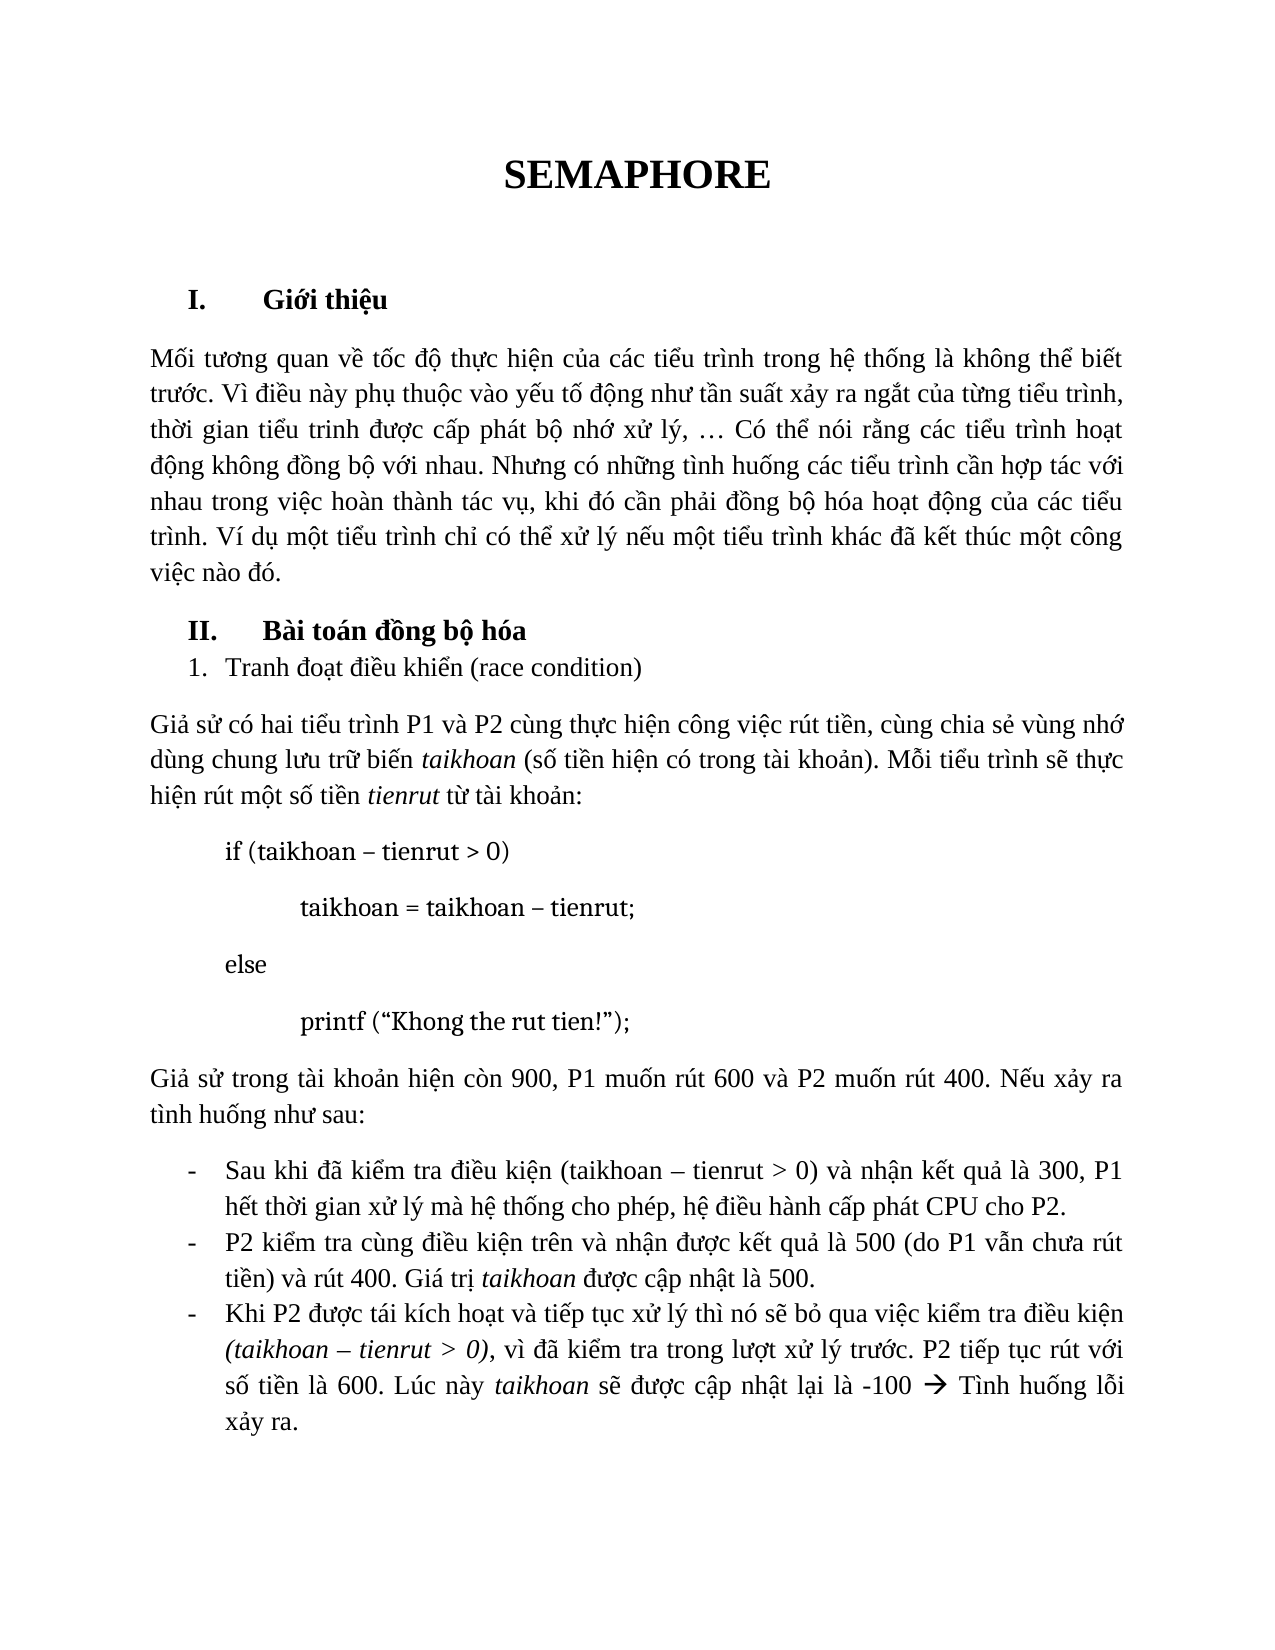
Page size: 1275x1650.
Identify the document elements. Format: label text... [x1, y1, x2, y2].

text SEMAPHORE [150, 150, 1125, 198]
list Tranh đoạt điều khiển (race condition) [187, 651, 1125, 682]
list Bài toán đồng bộ hóa [187, 613, 1125, 646]
text printf (“Khong the rut tien!”); [225, 1006, 1125, 1037]
text if (taikhoan – tienrut > 0) [225, 836, 1125, 867]
text Mối tương quan về tốc độ thực hiện của các tiểu trình trong hệ thống là không thể biết trước. Vì điều này phụ thuộc vào yếu tố động như tần suất xảy ra ngắt của từng tiểu trình, thời gian tiểu trinh được cấp phát bộ nhớ xử lý, … Có thể nói rằng các tiểu trình hoạt động không đồng bộ với nhau. Nhưng có những tình huống các tiểu trình cần hợp tác với nhau trong việc hoàn thành tác vụ, khi đó cần phải đồng bộ hóa hoạt động của các tiểu trình. Ví dụ một tiểu trình chỉ có thể xử lý nếu một tiểu trình khác đã kết thúc một công việc nào đó. [150, 342, 1125, 587]
text Giả sử trong tài khoản hiện còn 900, P1 muốn rút 600 và P2 muốn rút 400. Nếu xảy ra tình huống như sau: [150, 1062, 1125, 1129]
text Giả sử có hai tiểu trình P1 và P2 cùng thực hiện công việc rút tiền, cùng chia sẻ vùng nhớ dùng chung lưu trữ biến taikhoan (số tiền hiện có trong tài khoản). Mỗi tiểu trình sẽ thực hiện rút một số tiền tienrut từ tài khoản: [150, 708, 1125, 811]
text else [225, 949, 1125, 980]
list Sau khi đã kiểm tra điều kiện (taikhoan – tienrut > 0) và nhận kết quả là 300, P1 hết thời gian xử lý mà hệ thống cho phép, hệ điều hành cấp phát CPU cho P2. [187, 1154, 1125, 1221]
list Khi P2 được tái kích hoạt và tiếp tục xử lý thì nó sẽ bỏ qua việc kiểm tra điều kiện (taikhoan – tienrut > 0), vì đã kiểm tra trong lượt xử lý trước. P2 tiếp tục rút với số tiền là 600. Lúc này taikhoan sẽ được cập nhật lại là -100 Tình huống lỗi xảy ra. [187, 1297, 1125, 1436]
list P2 kiểm tra cùng điều kiện trên và nhận được kết quả là 500 (do P1 vẫn chưa rút tiền) và rút 400. Giá trị taikhoan được cập nhật là 500. [187, 1226, 1125, 1293]
list Giới thiệu [187, 282, 1125, 316]
text taikhoan = taikhoan – tienrut; [225, 892, 1125, 924]
